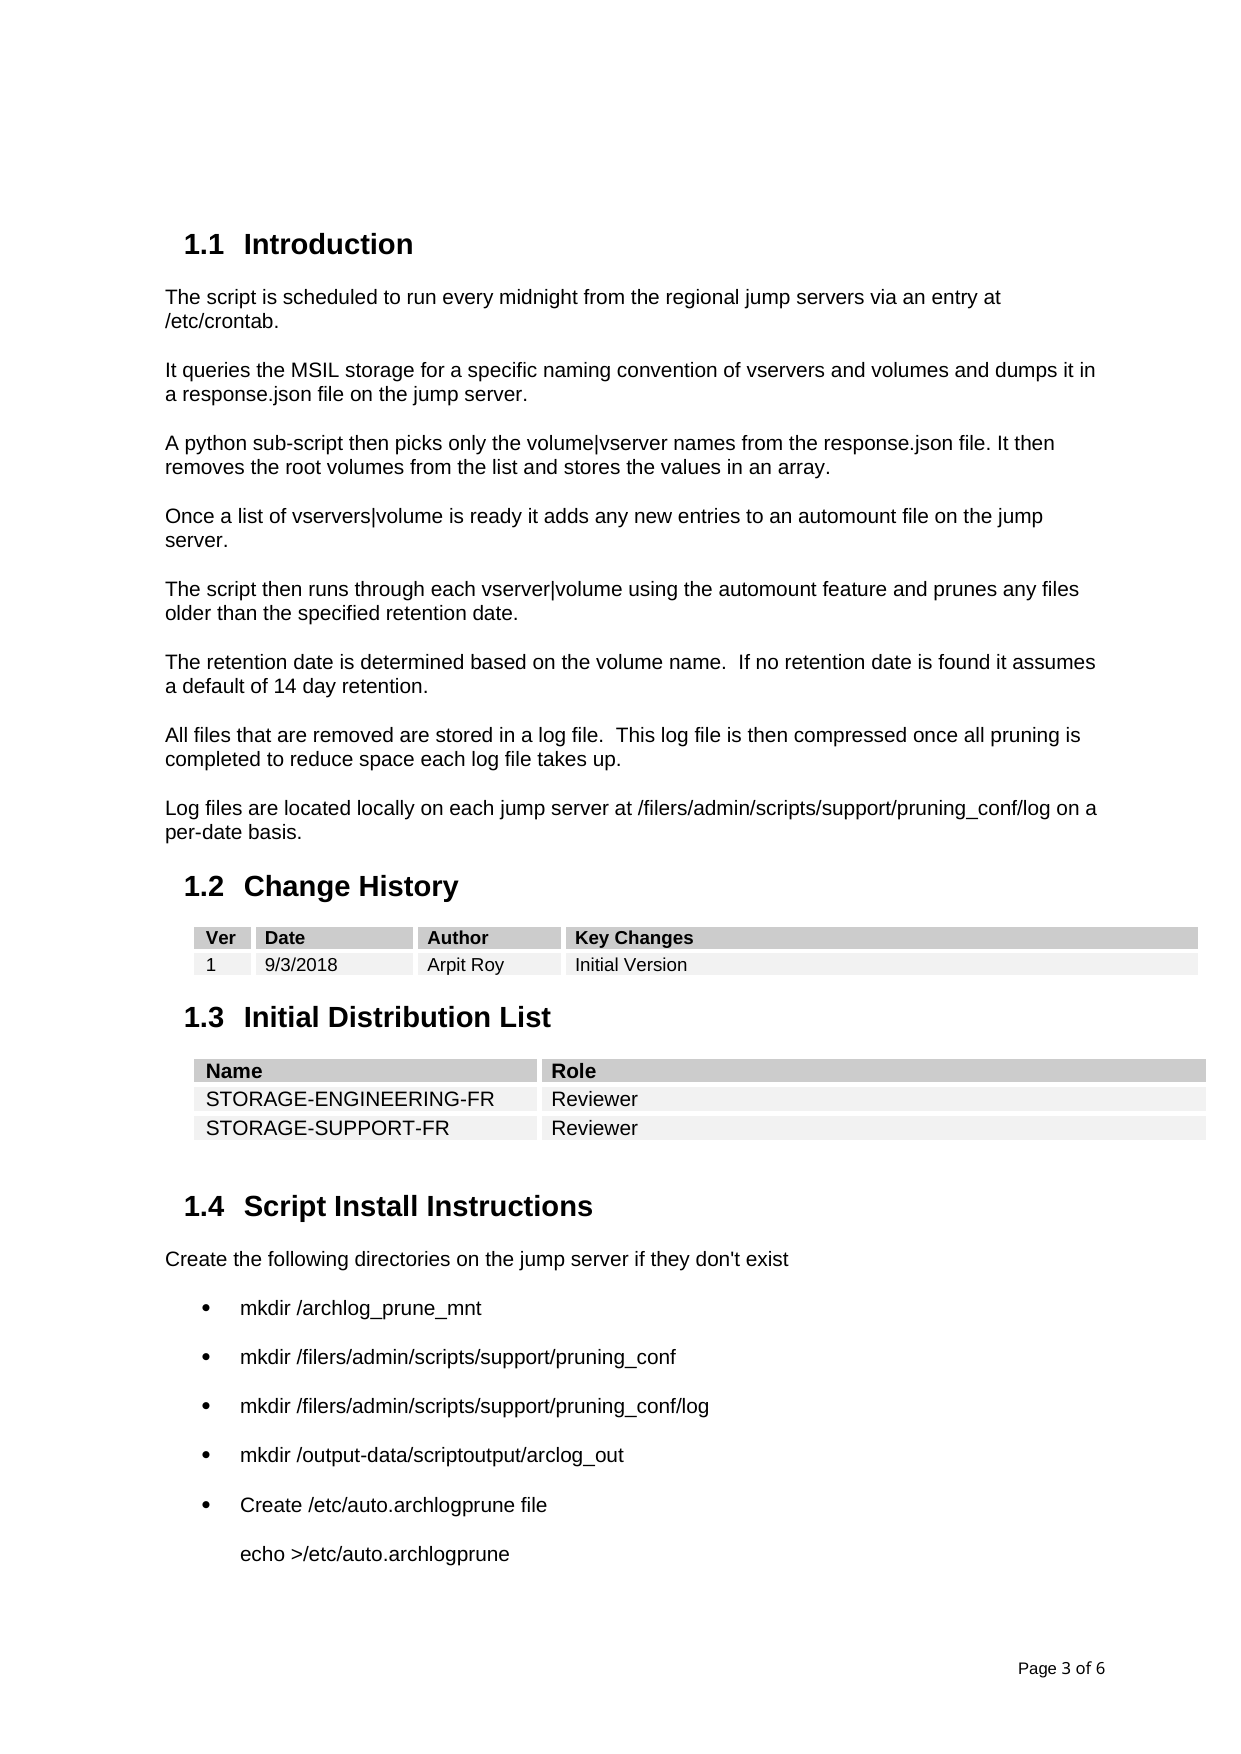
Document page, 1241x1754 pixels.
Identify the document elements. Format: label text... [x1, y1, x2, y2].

subtitle Introduction [183, 227, 1105, 260]
text It queries the MSIL storage for a specific naming convention of vservers and volumes and dumps it in a response.json file on the jump server. [165, 358, 1105, 406]
table_header Name [194, 1059, 537, 1082]
table_cell Reviewer [542, 1116, 1206, 1140]
subtitle Initial Distribution List [183, 1000, 1105, 1033]
subtitle Change History [183, 868, 1105, 902]
table_cell 1 [194, 953, 251, 975]
table_header Author [418, 927, 561, 949]
table_header Ver [194, 927, 251, 949]
table_cell STORAGE-SUPPORT-FR [194, 1116, 537, 1140]
table_cell 9/3/2018 [256, 953, 413, 975]
table_cell Reviewer [542, 1087, 1206, 1111]
table_cell Initial Version [566, 953, 1198, 975]
list mkdir /filers/admin/scripts/support/pruning_conf [202, 1345, 1105, 1369]
text Once a list of vservers|volume is ready it adds any new entries to an automount file on the jump server. [165, 504, 1105, 552]
list mkdir /archlog_prune_mnt [202, 1296, 1105, 1320]
text A python sub-script then picks only the volume|vserver names from the response.json file. It then removes the root volumes from the list and stores the values in an array. [165, 431, 1105, 479]
list mkdir /filers/admin/scripts/support/pruning_conf/log [202, 1394, 1105, 1418]
table_cell STORAGE-ENGINEERING-FR [194, 1087, 537, 1111]
subtitle Script Install Instructions [183, 1189, 1105, 1222]
table_header Date [256, 927, 413, 949]
table_header Key Changes [566, 927, 1198, 949]
table_header Role [542, 1059, 1206, 1082]
text The retention date is determined based on the volume name. If no retention date is found it assumes a default of 14 day retention. [165, 650, 1105, 698]
text Log files are located locally on each jump server at /filers/admin/scripts/support/pruning_conf/log on a per-date basis. [165, 796, 1105, 843]
text echo >/etc/auto.archlogprune [240, 1541, 1105, 1565]
text All files that are removed are stored in a log file. This log file is then compressed once all pruning is completed to reduce space each log file takes up. [165, 723, 1105, 771]
table_cell Arpit Roy [418, 953, 561, 975]
list Create /etc/auto.archlogprune file [202, 1492, 1105, 1516]
text The script then runs through each vserver|volume using the automount feature and prunes any files older than the specified retention date. [165, 577, 1105, 625]
text Create the following directories on the jump server if they don't exist [165, 1247, 1105, 1271]
text The script is scheduled to run every midnight from the regional jump servers via an entry at /etc/crontab. [165, 285, 1105, 333]
list mkdir /output-data/scriptoutput/arclog_out [202, 1443, 1105, 1467]
